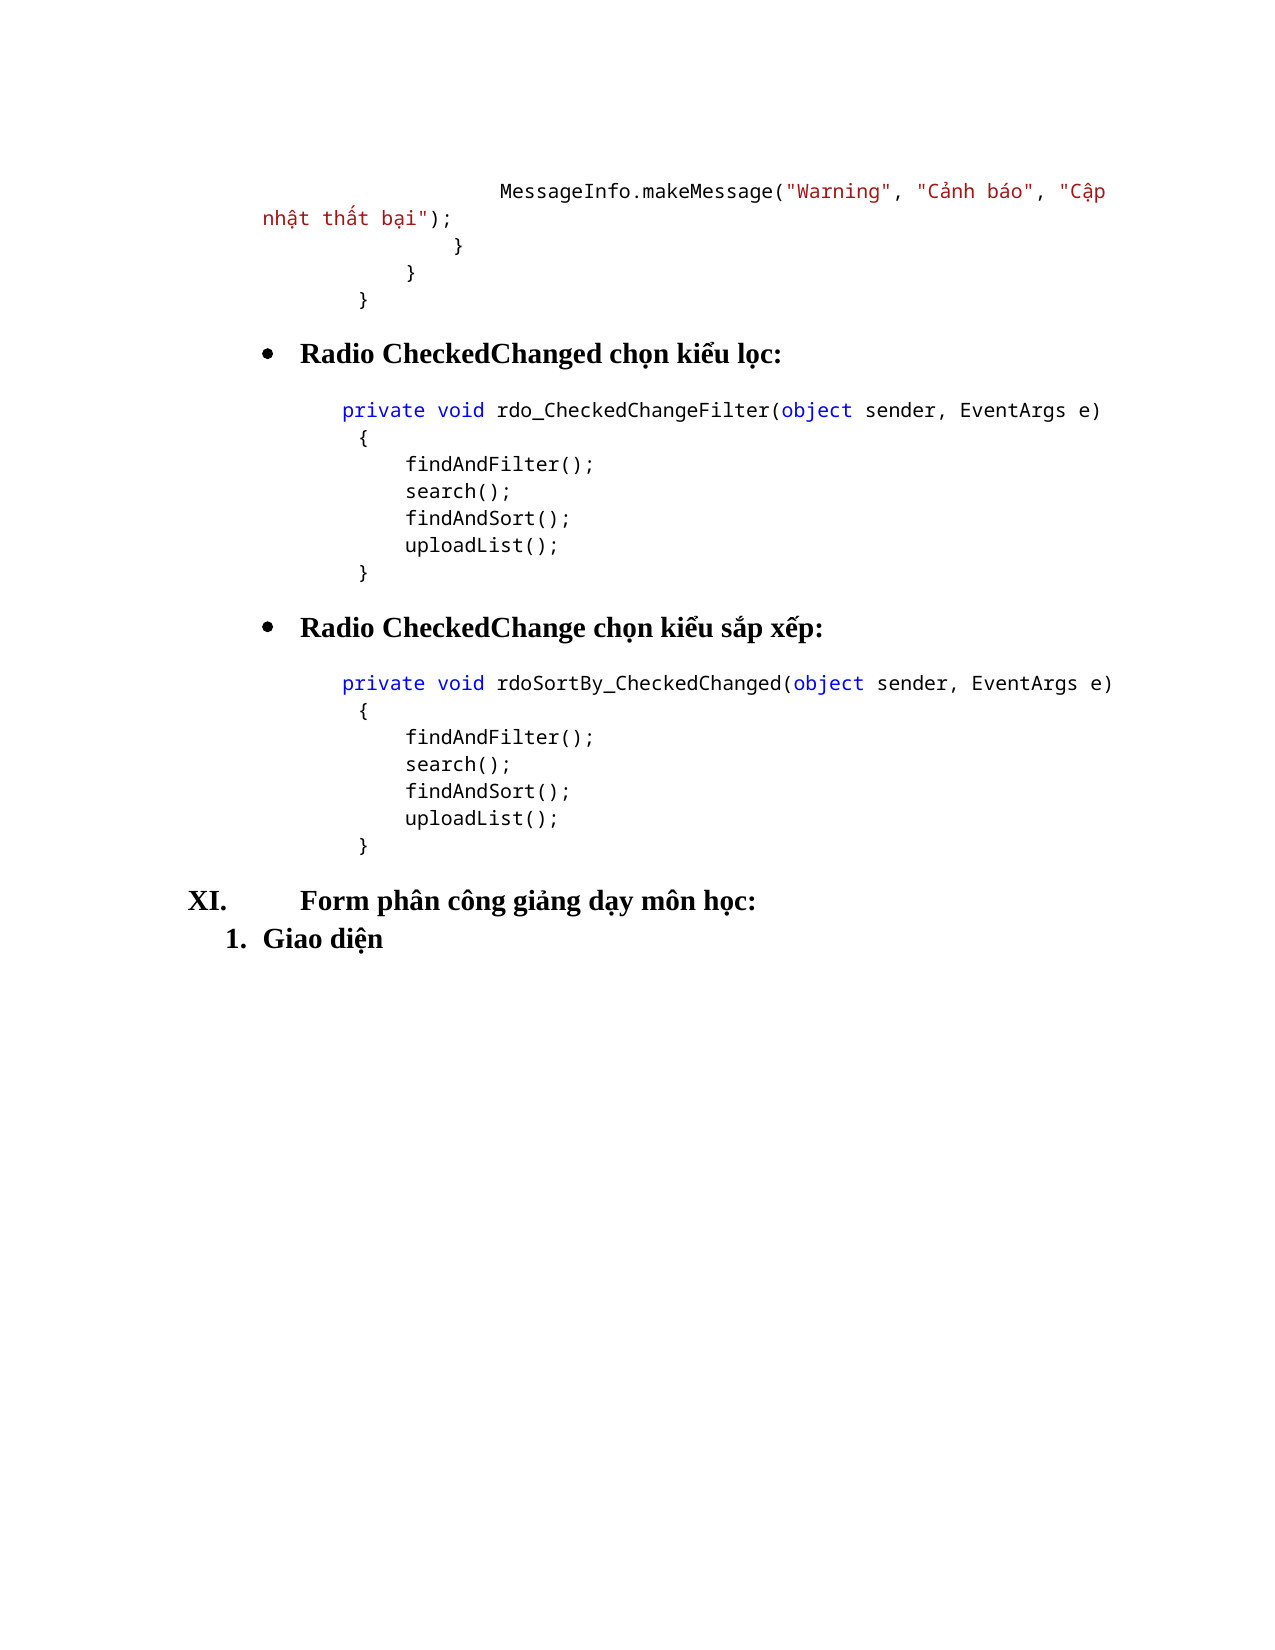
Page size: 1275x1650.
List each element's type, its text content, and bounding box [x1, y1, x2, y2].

list Form phân công giảng dạy môn học: [187, 883, 1125, 916]
text uploadList(); [262, 531, 1125, 558]
text search(); [262, 750, 1125, 777]
text } [262, 831, 1125, 858]
list Radio CheckedChange chọn kiểu sắp xếp: [262, 610, 1125, 643]
text findAndSort(); [262, 504, 1125, 531]
text findAndSort(); [262, 777, 1125, 804]
text private void rdo_CheckedChangeFilter(object sender, EventArgs e) [342, 396, 1125, 423]
text findAndFilter(); [262, 723, 1125, 750]
text search(); [262, 477, 1125, 504]
list Radio CheckedChanged chọn kiểu lọc: [262, 337, 1125, 370]
text } [262, 558, 1125, 585]
text { [262, 423, 1125, 450]
text MessageInfo.makeMessage("Warning", "Cảnh báo", "Cập nhật thất bại"); [262, 177, 1125, 231]
list Giao diện [225, 921, 1125, 955]
text } [262, 231, 1125, 258]
text } [262, 285, 1125, 312]
text private void rdoSortBy_CheckedChanged(object sender, EventArgs e) [342, 669, 1125, 696]
text } [262, 258, 1125, 285]
text { [262, 696, 1125, 723]
text findAndFilter(); [262, 450, 1125, 477]
text uploadList(); [262, 804, 1125, 831]
